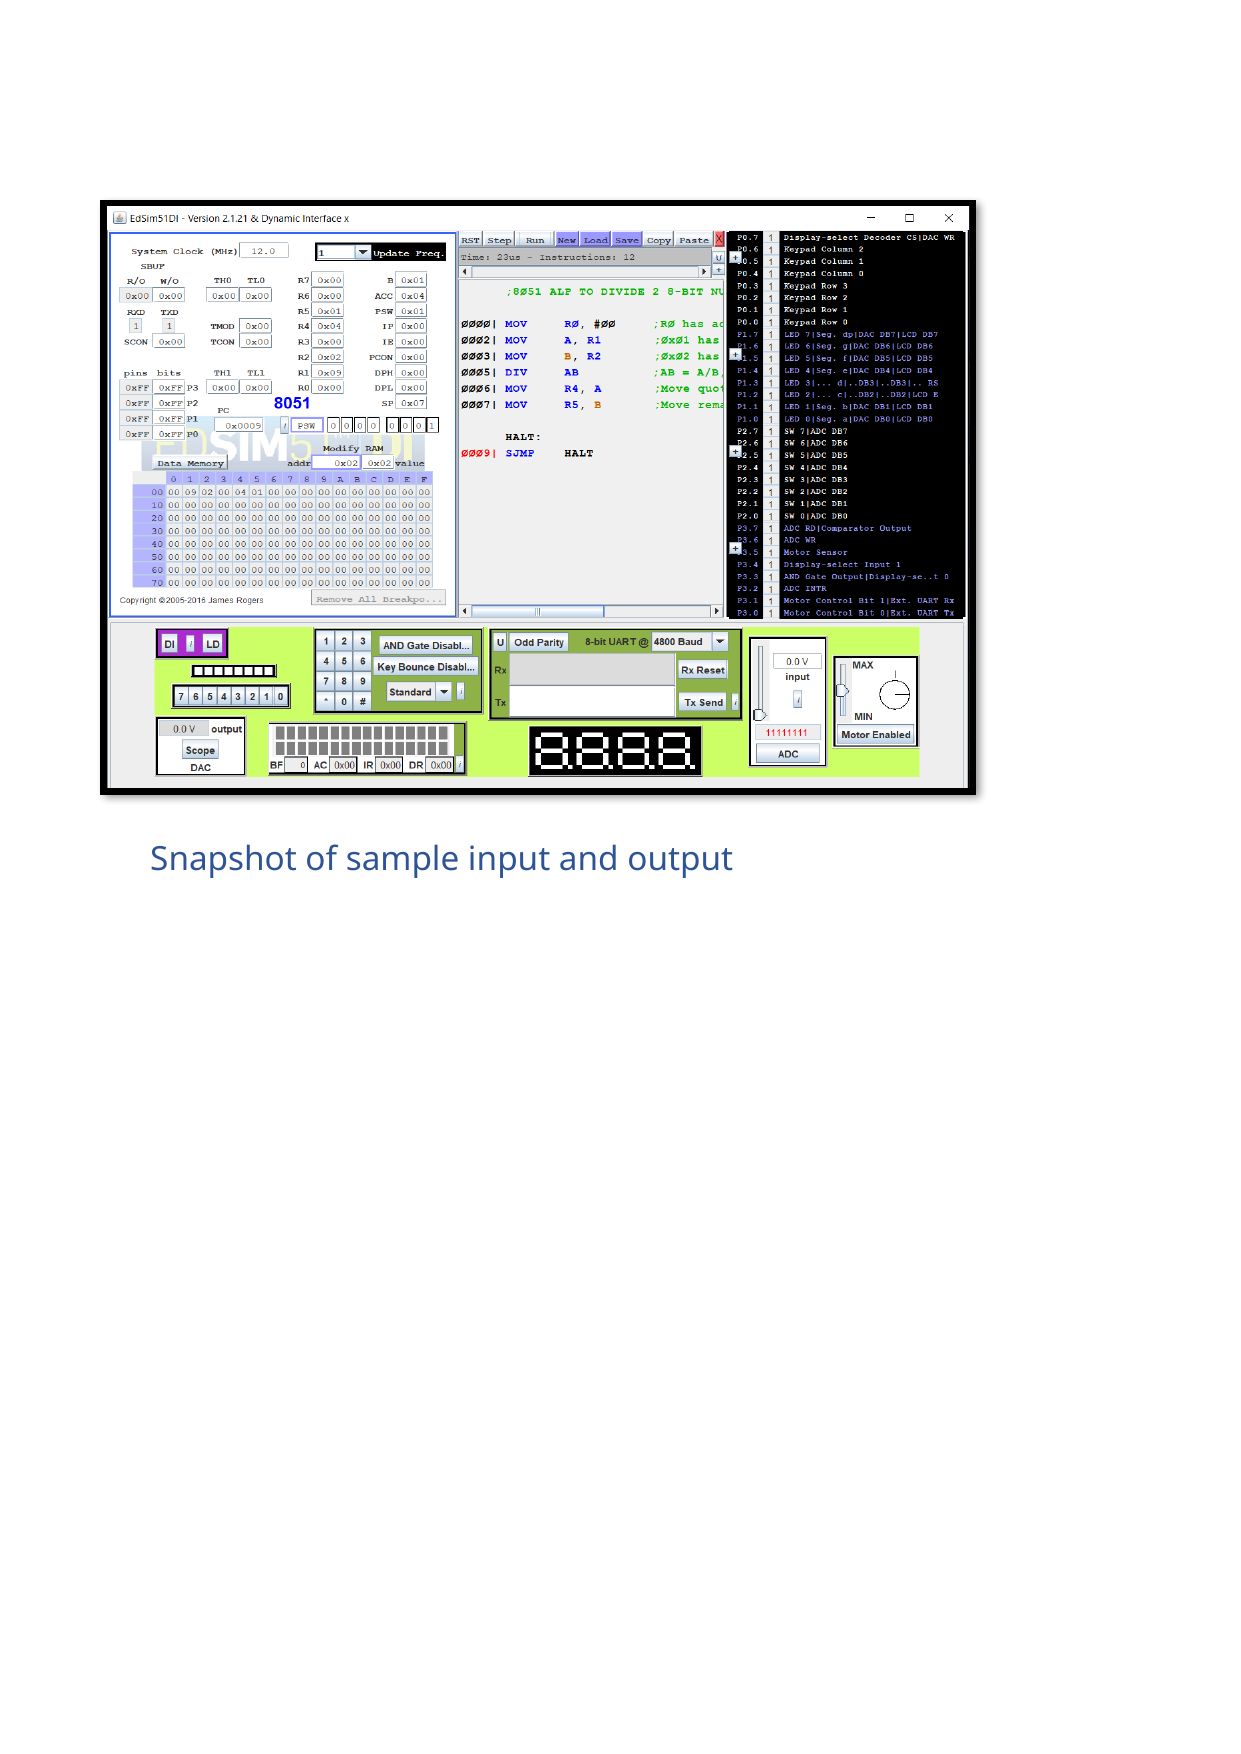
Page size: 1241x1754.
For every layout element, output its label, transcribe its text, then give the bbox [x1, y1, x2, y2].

picture [107, 206, 970, 788]
